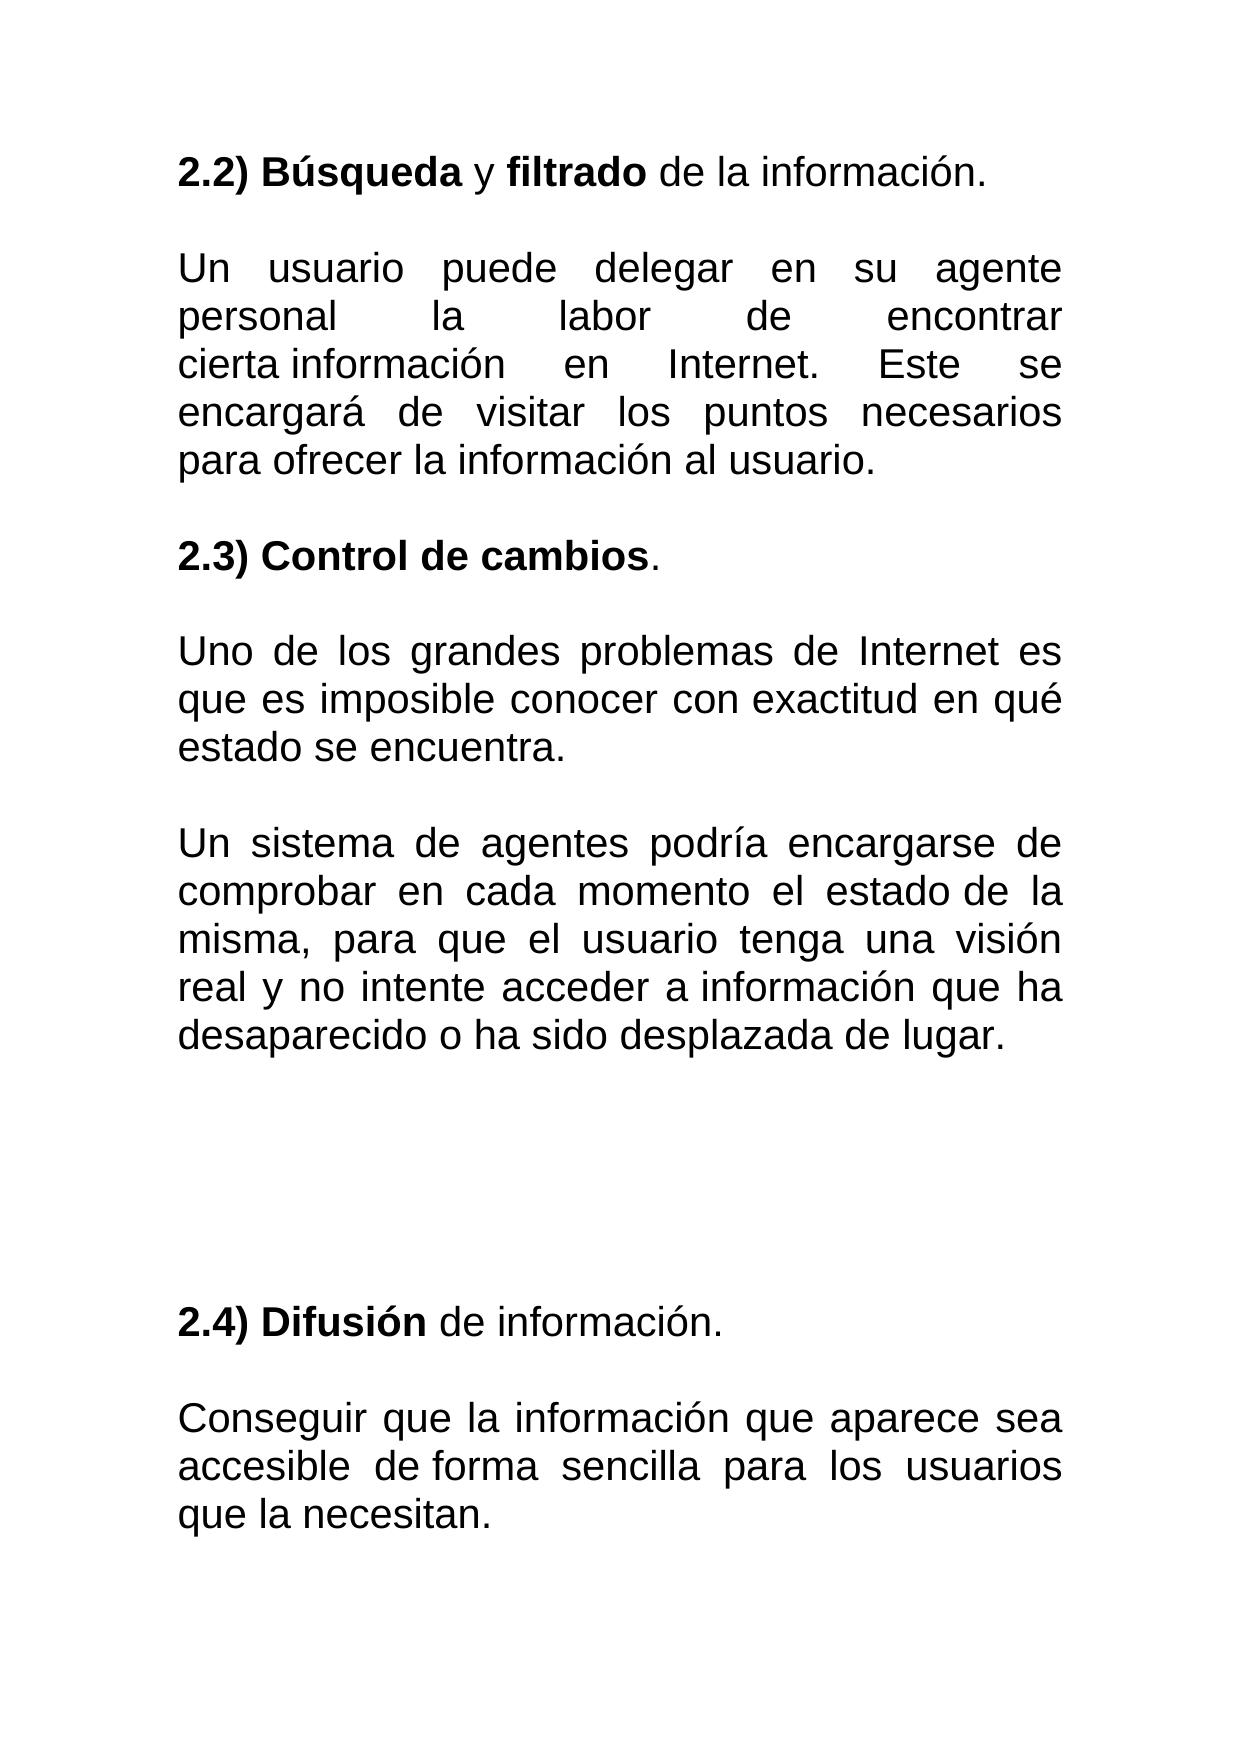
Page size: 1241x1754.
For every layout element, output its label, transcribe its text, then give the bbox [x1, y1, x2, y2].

text 2.2) Búsqueda y filtrado de la información. [177, 148, 1063, 196]
text 2.4) Difusión de información. [177, 1298, 1063, 1346]
text Un sistema de agentes podría encargarse de comprobar en cada momento el estado de la misma, para que el usuario tenga una visión real y no intente acceder a información que ha desaparecido o ha sido desplazada de lugar. [177, 818, 1063, 1058]
text Uno de los grandes problemas de Internet es que es imposible conocer con exactitud en qué estado se encuentra. [177, 627, 1063, 771]
text Un usuario puede delegar en su agente personal la labor de encontrar cierta información en Internet. Este se encargará de visitar los puntos necesarios para ofrecer la información al usuario. [177, 243, 1063, 483]
text 2.3) Control de cambios. [177, 531, 1063, 579]
text Conseguir que la información que aparece sea accesible de forma sencilla para los usuarios que la necesitan. [177, 1393, 1063, 1537]
